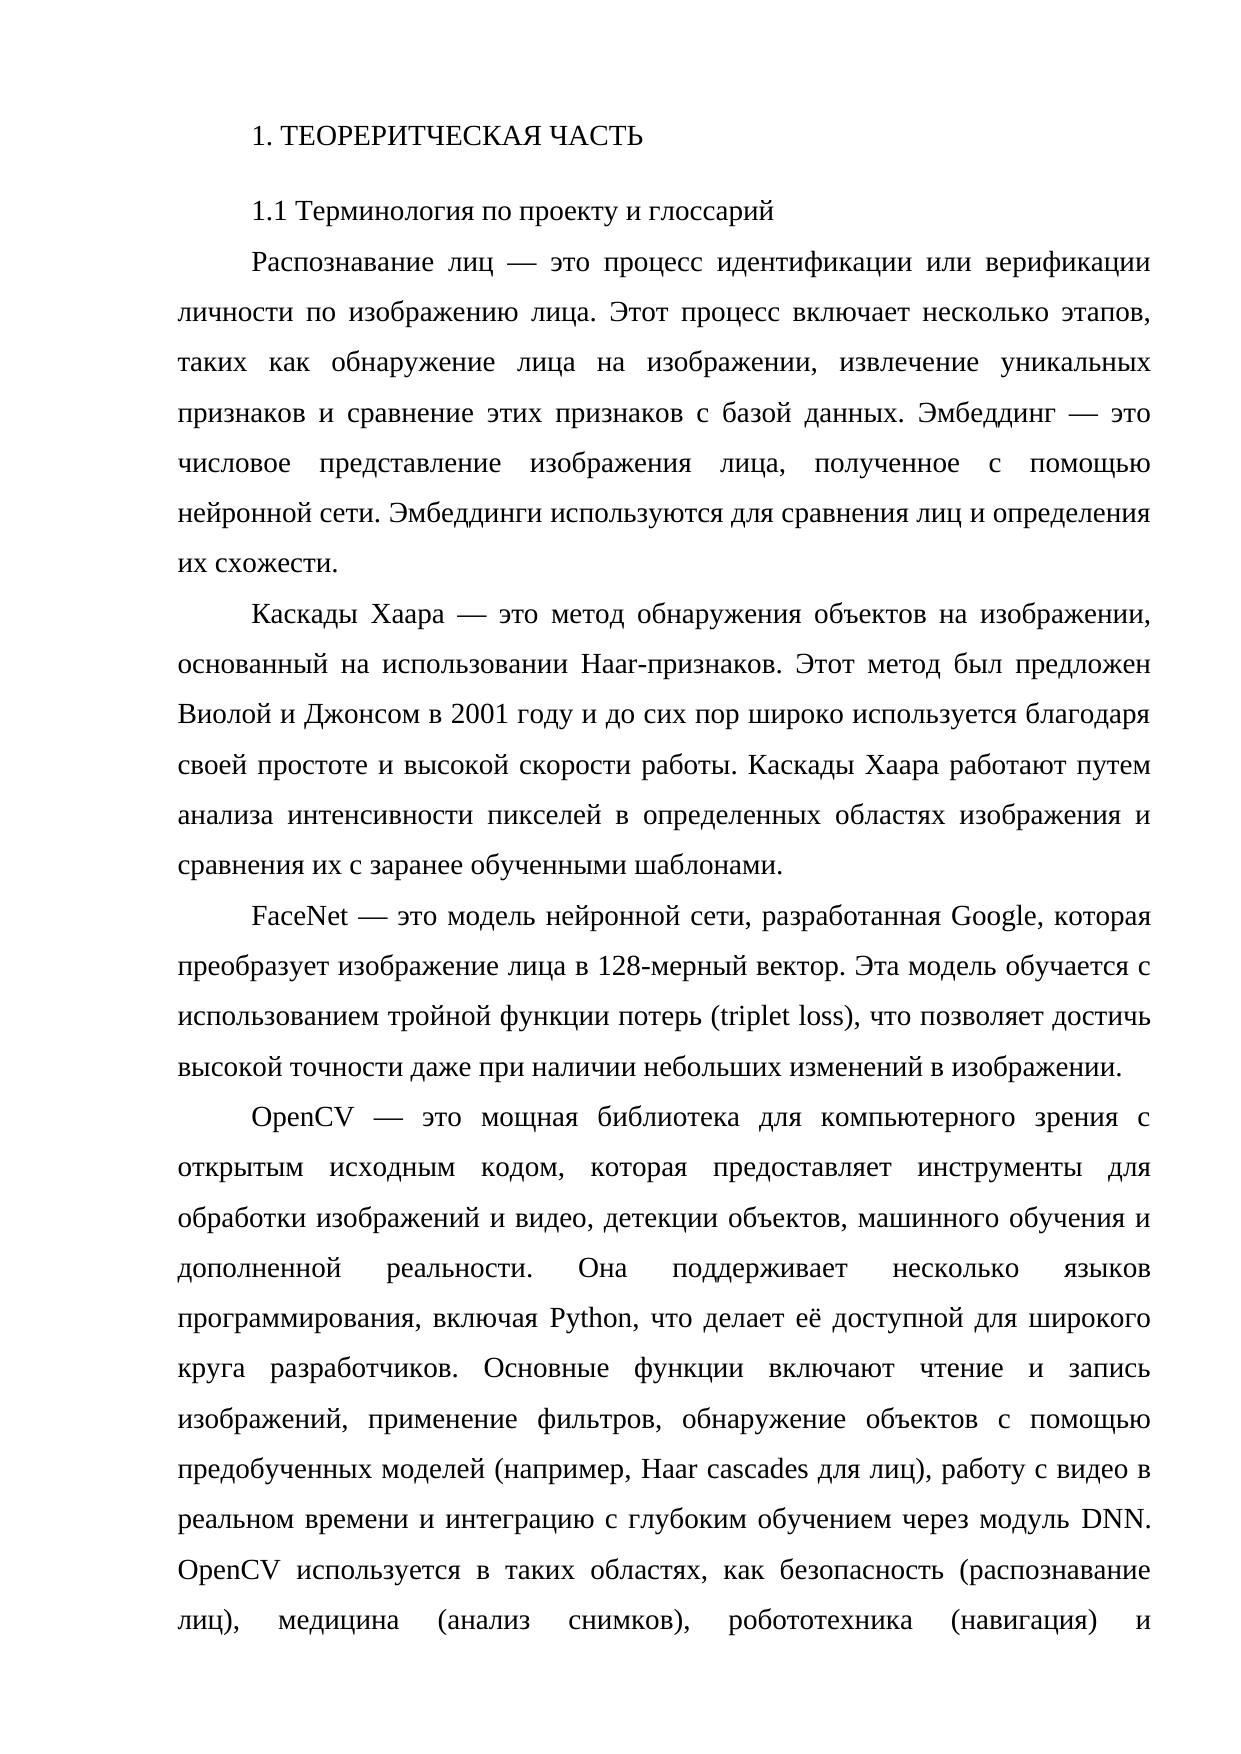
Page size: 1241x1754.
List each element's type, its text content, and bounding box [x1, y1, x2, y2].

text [177, 1099, 1152, 1636]
text FaceNet — это модель нейронной сети, разработанная Google, которая преобразует изображение лица в 128-мерный вектор. Эта модель обучается с использованием тройной функции потерь (triplet loss), что позволяет достичь высокой точности даже при наличии небольших изменений в изображении. [177, 898, 1152, 1082]
subtitle 1.1 Терминология по проекту и глоссарий [177, 193, 1152, 227]
text Распознавание лиц — это процесс идентификации или верификации личности по изображению лица. Этот процесс включает несколько этапов, таких как обнаружение лица на изображении, извлечение уникальных признаков и сравнение этих признаков с базой данных. Эмбеддинг — это числовое представление изображения лица, полученное с помощью нейронной сети. Эмбеддинги используются для сравнения лиц и определения их схожести. [177, 244, 1152, 579]
text Каскады Хаара — это метод обнаружения объектов на изображении, основанный на использовании Haar-признаков. Этот метод был предложен Виолой и Джонсом в 2001 году и до сих пор широко используется благодаря своей простоте и высокой скорости работы. Каскады Хаара работают путем анализа интенсивности пикселей в определенных областях изображения и сравнения их с заранее обученными шаблонами. [177, 596, 1152, 881]
subtitle 1. ТЕОРЕРИТЧЕСКАЯ ЧАСТЬ [177, 118, 1152, 152]
